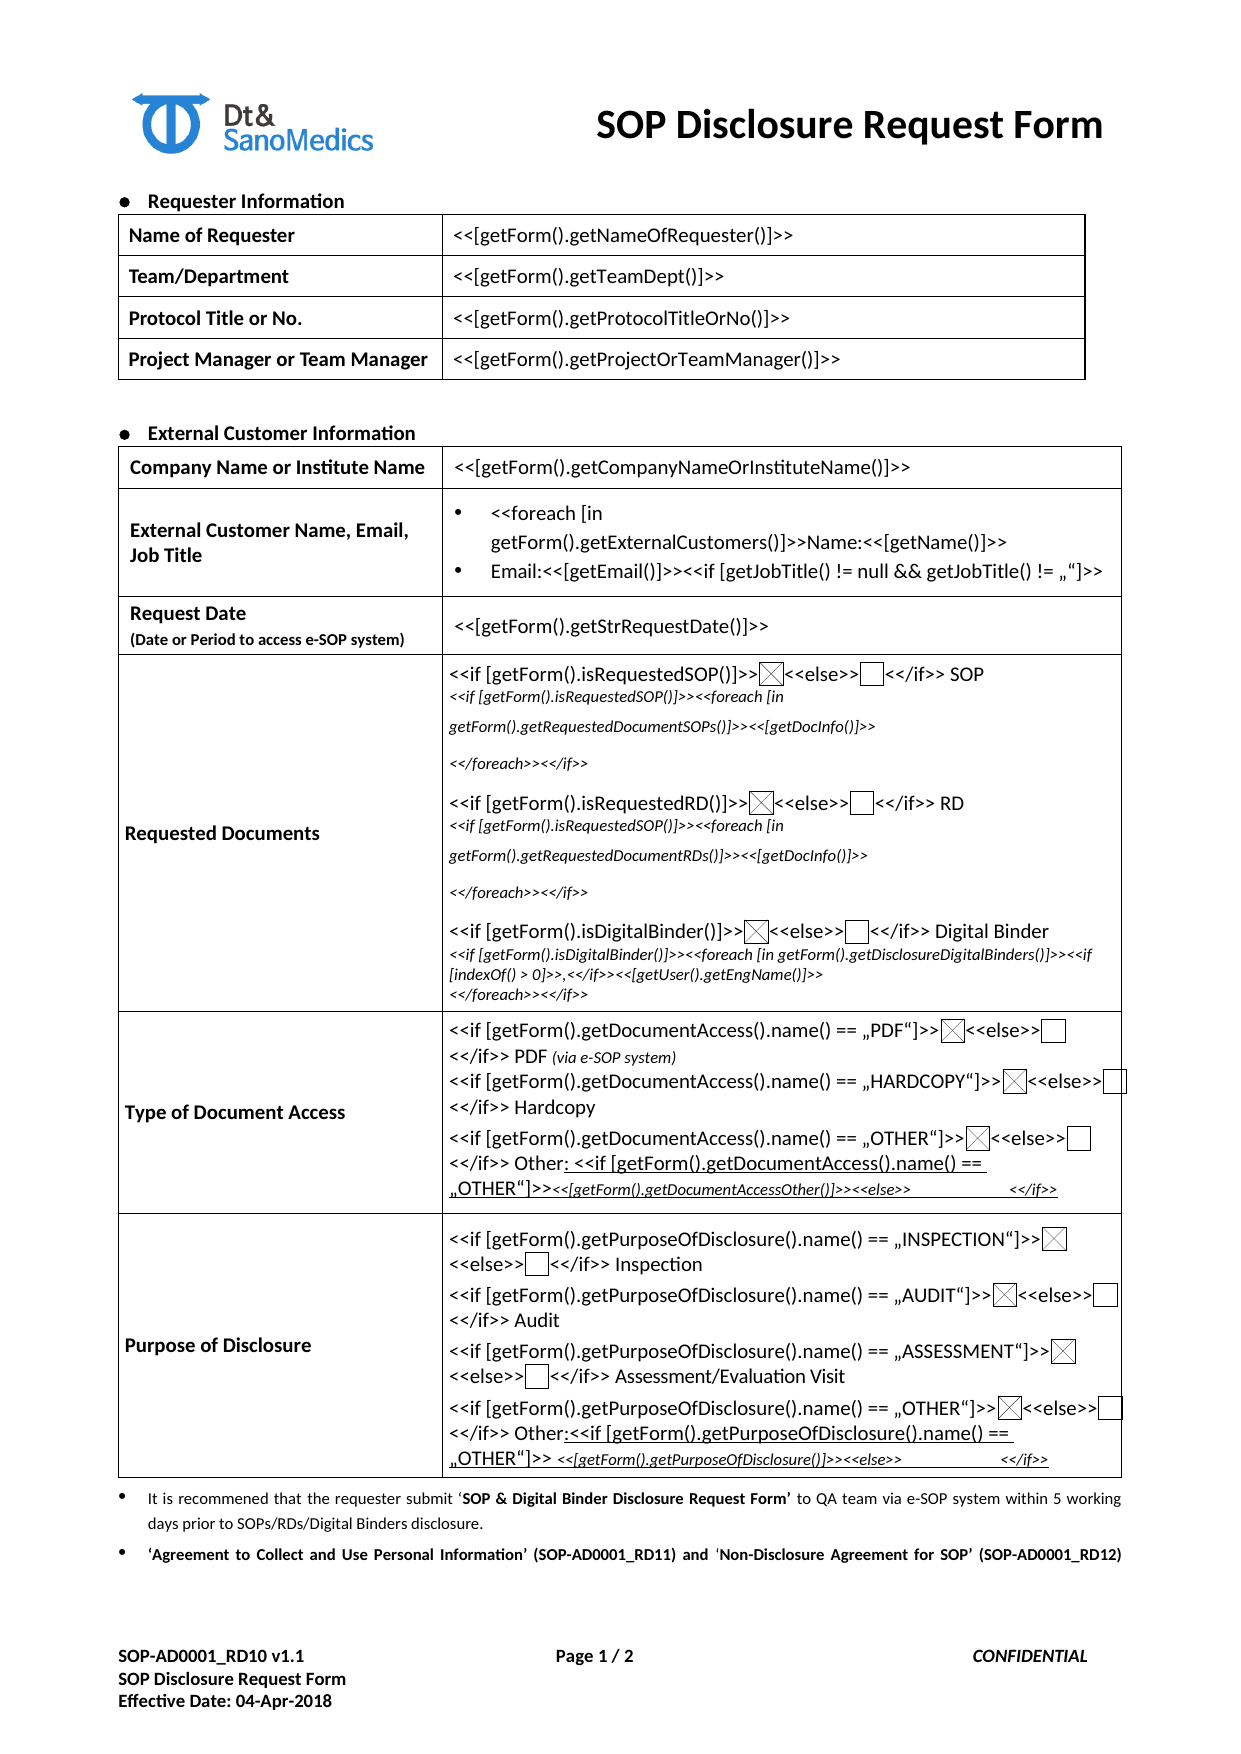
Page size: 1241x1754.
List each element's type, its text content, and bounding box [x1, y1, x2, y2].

table_cell <<[getForm().getProtocolTitleOrNo()]>> [443, 297, 1084, 338]
table_cell External Customer Name, Email, Job Title [119, 489, 442, 596]
table_cell <<if [getForm().getPurposeOfDisclosure().name() == „INSPECTION“]>><<else>><</if>> Inspection <<if [getForm().getPurposeOfDisclosure().name() == „AUDIT“]>><<else>><</if>> Audit <<if [getForm().getPurposeOfDisclosure().name() == „ASSESSMENT“]>><<else>><</if>> Assessment/Evaluation Visit <<if [getForm().getPurposeOfDisclosure().name() == „OTHER“]>><<else>><</if>> Other:<<if [getForm().getPurposeOfDisclosure().name() == „OTHER“]>> <<[getForm().getPurposeOfDisclosure()]>><<else>> <</if>> [443, 1214, 1121, 1477]
table_cell Requested Documents [119, 655, 442, 1011]
table_cell <<if [getForm().isRequestedSOP()]>><<else>><</if>> SOP <<if [getForm().isRequestedSOP()]>><<foreach [in getForm().getRequestedDocumentSOPs()]>><<[getDocInfo()]>> <</foreach>><</if>> <<if [getForm().isRequestedRD()]>><<else>><</if>> RD <<if [getForm().isRequestedSOP()]>><<foreach [in getForm().getRequestedDocumentRDs()]>><<[getDocInfo()]>> <</foreach>><</if>> <<if [getForm().isDigitalBinder()]>><<else>><</if>> Digital Binder <<if [getForm().isDigitalBinder()]>><<foreach [in getForm().getDisclosureDigitalBinders()]>><<if [indexOf() > 0]>>,<</if>><<[getUser().getEngName()]>> <</foreach>><</if>> [443, 655, 1121, 1011]
table_cell <<[getForm().getProjectOrTeamManager()]>> [443, 339, 1084, 379]
list External Customer Information [118, 421, 1122, 446]
table_cell <<if [getForm().getDocumentAccess().name() == „PDF“]>><<else>><</if>> PDF (via e-SOP system) <<if [getForm().getDocumentAccess().name() == „HARDCOPY“]>><<else>><</if>> Hardcopy <<if [getForm().getDocumentAccess().name() == „OTHER“]>><<else>><</if>> Other: <<if [getForm().getDocumentAccess().name() == „OTHER“]>><<[getForm().getDocumentAccessOther()]>><<else>> <</if>> [443, 1012, 1121, 1213]
table_header <<[getForm().getNameOfRequester()]>> [443, 215, 1084, 255]
table_cell Type of Document Access [119, 1012, 442, 1213]
table_cell Project Manager or Team Manager [119, 339, 442, 379]
table_header Company Name or Institute Name [119, 447, 442, 487]
table_cell Purpose of Disclosure [119, 1214, 442, 1477]
list Requester Information [118, 188, 1122, 213]
table_header Name of Requester [119, 215, 442, 255]
table_cell Team/Department [119, 256, 442, 296]
table_cell Protocol Title or No. [119, 297, 442, 338]
picture [129, 92, 374, 155]
table_cell <<foreach [in getForm().getExternalCustomers()]>>Name:<<[getName()]>> Email:<<[getEmail()]>><<if [getJobTitle() != null && getJobTitle() != „“]>> Job Title:<<[getJobTitle()]>><</if>><</foreach>> [443, 489, 1121, 596]
table_cell <<[getForm().getTeamDept()]>> [443, 256, 1084, 296]
table_cell <<[getForm().getStrRequestDate()]>> [443, 597, 1121, 654]
table_cell Request Date (Date or Period to access e-SOP system) [119, 597, 442, 654]
list It is recommened that the requester submit ‘SOP & Digital Binder Disclosure Request Form’ to QA team via e-SOP system within 5 working days prior to SOPs/RDs/Digital Binders disclosure. [118, 1484, 1122, 1534]
table_header <<[getForm().getCompanyNameOrInstituteName()]>> [443, 447, 1121, 487]
